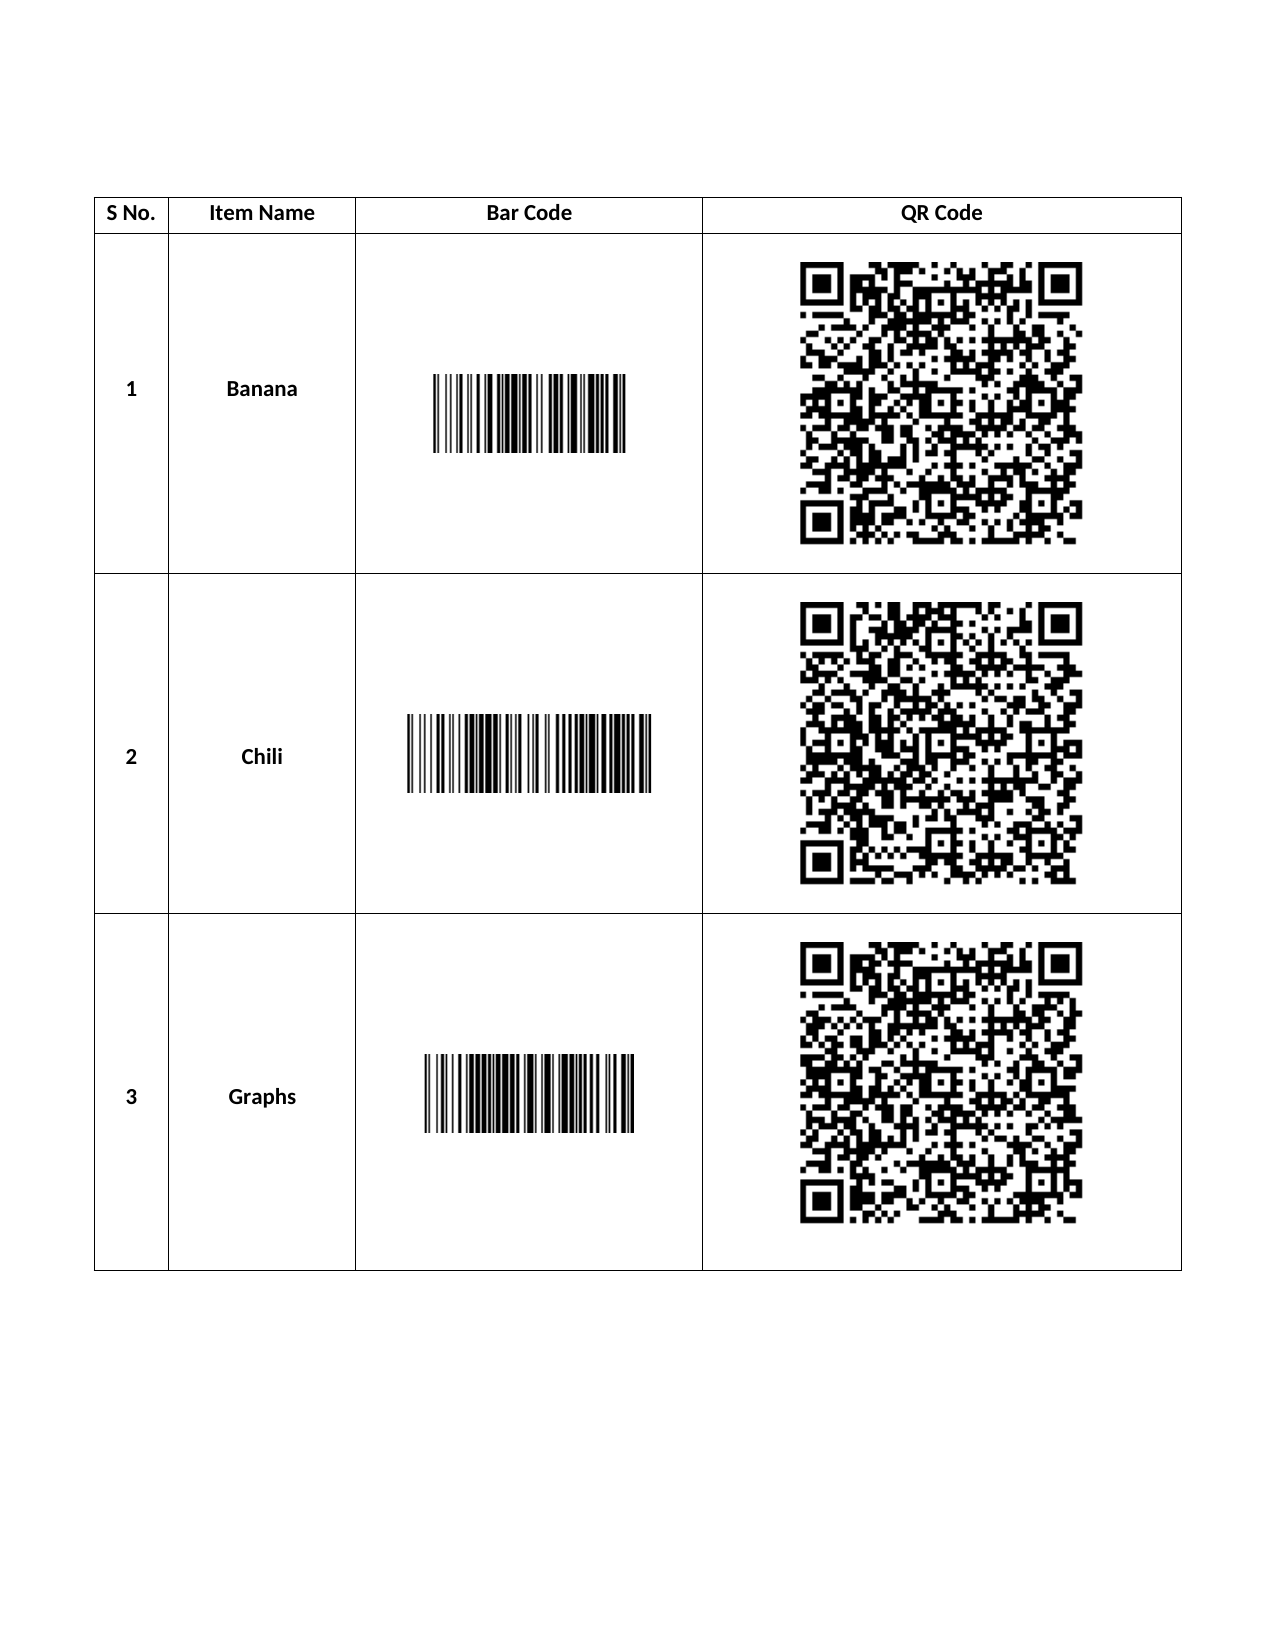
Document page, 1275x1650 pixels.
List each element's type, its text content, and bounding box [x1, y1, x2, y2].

picture [800, 942, 1084, 1225]
picture [800, 602, 1084, 886]
table_cell [356, 574, 702, 913]
table_cell Banana [169, 234, 355, 573]
table_header S No. [95, 198, 168, 233]
picture [433, 374, 626, 453]
table_cell Chili [169, 574, 355, 913]
picture [800, 262, 1084, 546]
table_header QR Code [703, 198, 1181, 233]
table_cell 3 [95, 914, 168, 1270]
table_cell [356, 234, 702, 573]
table_cell [703, 574, 1181, 913]
table_cell 2 [95, 574, 168, 913]
table_cell Graphs [169, 914, 355, 1270]
table_cell [703, 234, 1181, 573]
table_cell [703, 914, 1181, 1270]
table_header Bar Code [356, 198, 702, 233]
picture [407, 714, 652, 793]
table_header Item Name [169, 198, 355, 233]
picture [424, 1054, 634, 1133]
table_cell [356, 914, 702, 1270]
table_cell 1 [95, 234, 168, 573]
